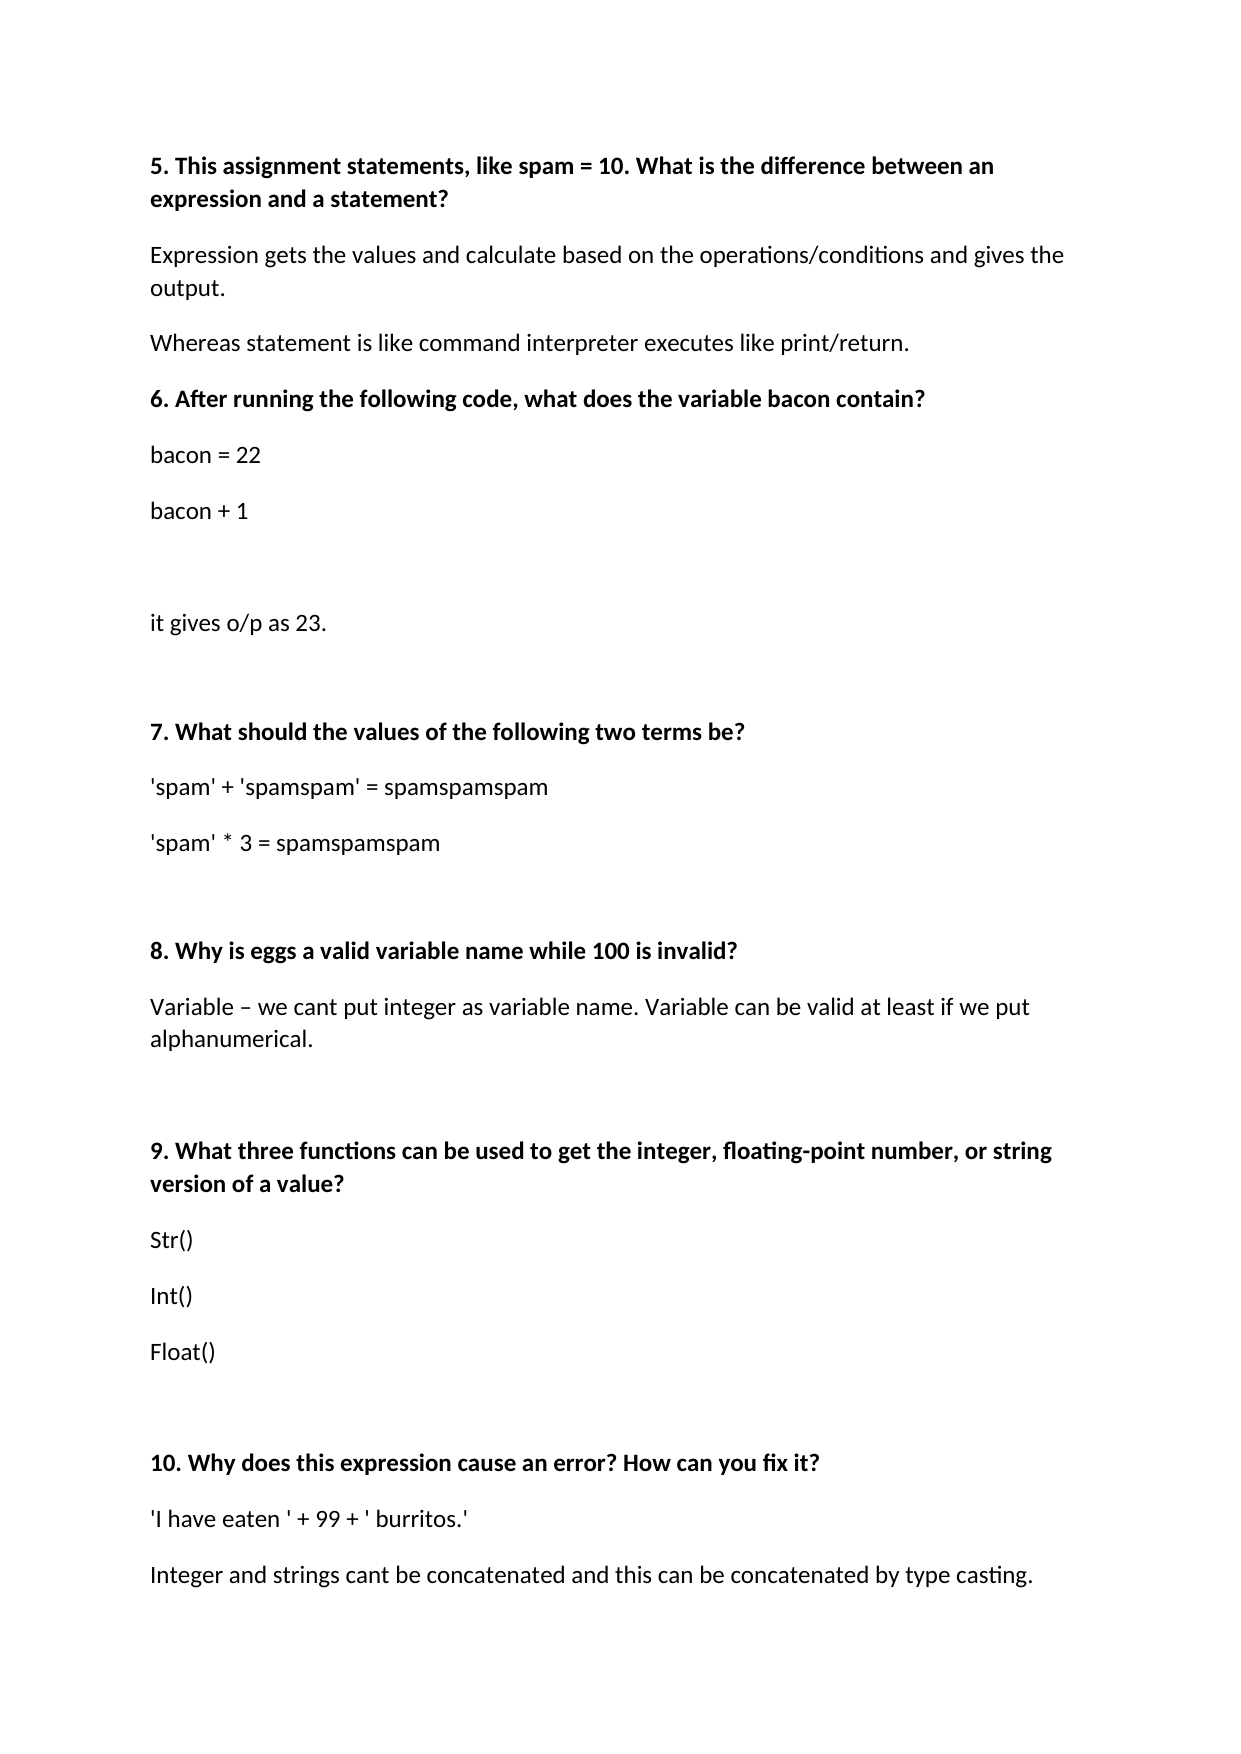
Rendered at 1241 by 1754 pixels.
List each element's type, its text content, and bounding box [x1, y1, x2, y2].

text 7. What should the values of the following two terms be? [150, 716, 1090, 746]
text 'spam' + 'spamspam' = spamspamspam [150, 771, 1090, 802]
text 'spam' * 3 = spamspamspam [150, 827, 1090, 858]
text 9. What three functions can be used to get the integer, floating-point number, or string version of a value? [150, 1135, 1090, 1199]
text it gives o/p as 23. [150, 607, 1090, 637]
text Variable – we cant put integer as variable name. Variable can be valid at least if we put alphanumerical. [150, 991, 1090, 1054]
text Whereas statement is like command interpreter executes like print/return. [150, 327, 1090, 358]
text Int() [150, 1280, 1090, 1310]
text Float() [150, 1336, 1090, 1366]
text Str() [150, 1224, 1090, 1254]
text bacon = 22 [150, 439, 1090, 470]
text 'I have eaten ' + 99 + ' burritos.' [150, 1503, 1090, 1534]
text 6. After running the following code, what does the variable bacon contain? [150, 383, 1090, 414]
text 5. This assignment statements, like spam = 10. What is the difference between an expression and a statement? [150, 150, 1090, 213]
text bacon + 1 [150, 495, 1090, 526]
text Integer and strings cant be concatenated and this can be concatenated by type casting. [150, 1559, 1090, 1589]
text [150, 239, 1090, 302]
text 8. Why is eggs a valid variable name while 100 is invalid? [150, 935, 1090, 965]
text 10. Why does this expression cause an error? How can you fix it? [150, 1447, 1090, 1478]
